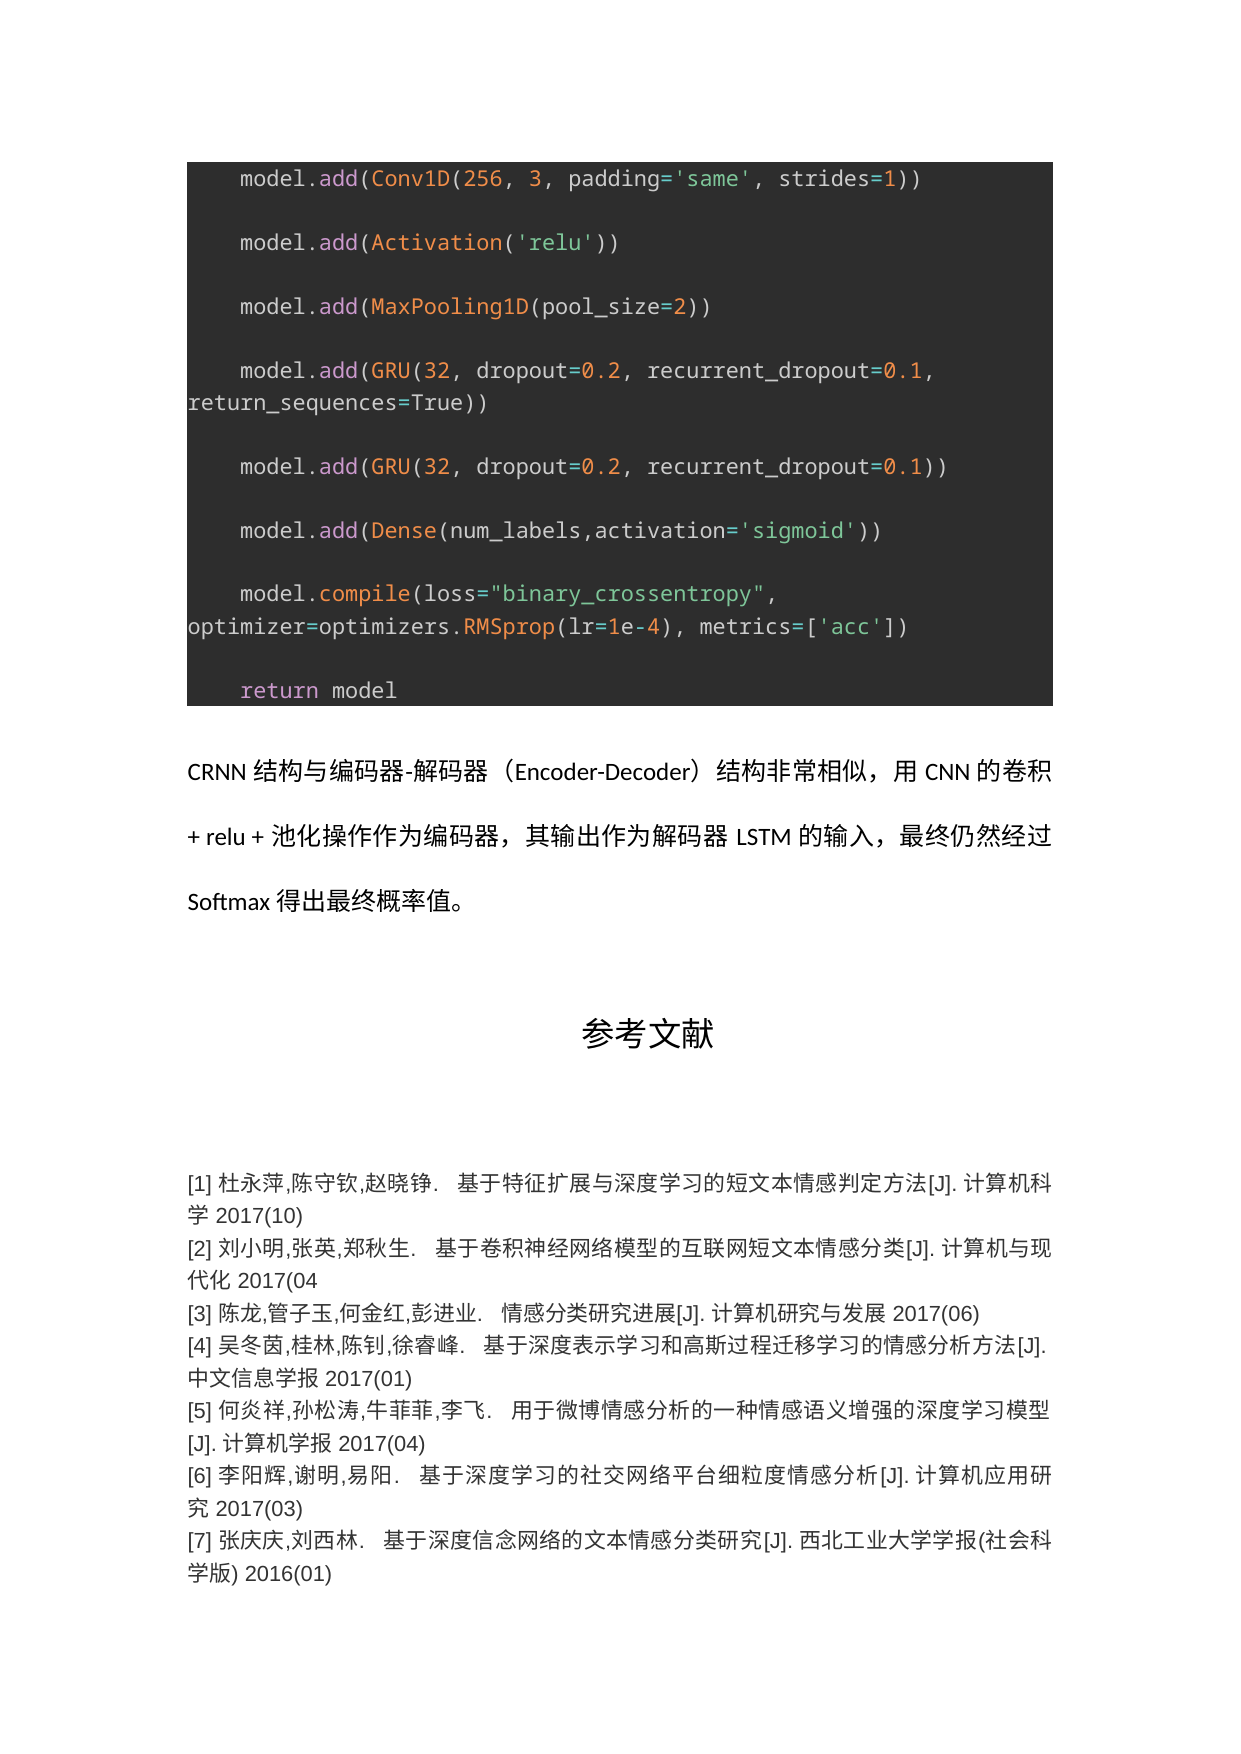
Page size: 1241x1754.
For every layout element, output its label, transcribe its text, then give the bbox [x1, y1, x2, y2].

text model.add(Conv1D(256, 3, padding='same', strides=1)) [187, 162, 1053, 194]
subtitle 参考文献 [537, 1000, 1053, 1065]
list 何炎祥,孙松涛,牛菲菲,李飞. 用于微博情感分析的一种情感语义增强的深度学习模型[J]. 计算机学报 2017(04) [187, 1395, 1053, 1460]
list 张庆庆,刘西林. 基于深度信念网络的文本情感分类研究[J]. 西北工业大学学报(社会科学版) 2016(01) [187, 1525, 1053, 1590]
text return model [187, 673, 1053, 706]
text model.add(GRU(32, dropout=0.2, recurrent_dropout=0.1, return_sequences=True)) [187, 353, 1053, 418]
text model.add(Activation('relu')) [187, 226, 1053, 258]
text model.compile(loss="binary_crossentropy", optimizer=optimizers.RMSprop(lr=1e-4), metrics=['acc']) [187, 577, 1053, 642]
text model.add(MaxPooling1D(pool_size=2)) [187, 289, 1053, 322]
list 李阳辉,谢明,易阳. 基于深度学习的社交网络平台细粒度情感分析[J]. 计算机应用研究 2017(03) [187, 1460, 1053, 1525]
text model.add(Dense(num_labels,activation='sigmoid')) [187, 513, 1053, 546]
list CRNN 结构与编码器-解码器（Encoder-Decoder）结构非常相似，用 CNN 的卷积 + relu + 池化操作作为编码器，其输出作为解码器 LSTM 的输入，最终仍然经过 Softmax 得出最终概率值。 [187, 737, 1053, 932]
list 陈龙,管子玉,何金红,彭进业. 情感分类研究进展[J]. 计算机研究与发展 2017(06) [187, 1297, 1053, 1330]
list 杜永萍,陈守钦,赵晓铮. 基于特征扩展与深度学习的短文本情感判定方法[J]. 计算机科学 2017(10) [187, 1167, 1053, 1232]
list 吴冬茵,桂林,陈钊,徐睿峰. 基于深度表示学习和高斯过程迁移学习的情感分析方法[J]. 中文信息学报 2017(01) [187, 1330, 1053, 1395]
text model.add(GRU(32, dropout=0.2, recurrent_dropout=0.1)) [187, 449, 1053, 482]
list 刘小明,张英,郑秋生. 基于卷积神经网络模型的互联网短文本情感分类[J]. 计算机与现代化 2017(04 [187, 1232, 1053, 1297]
